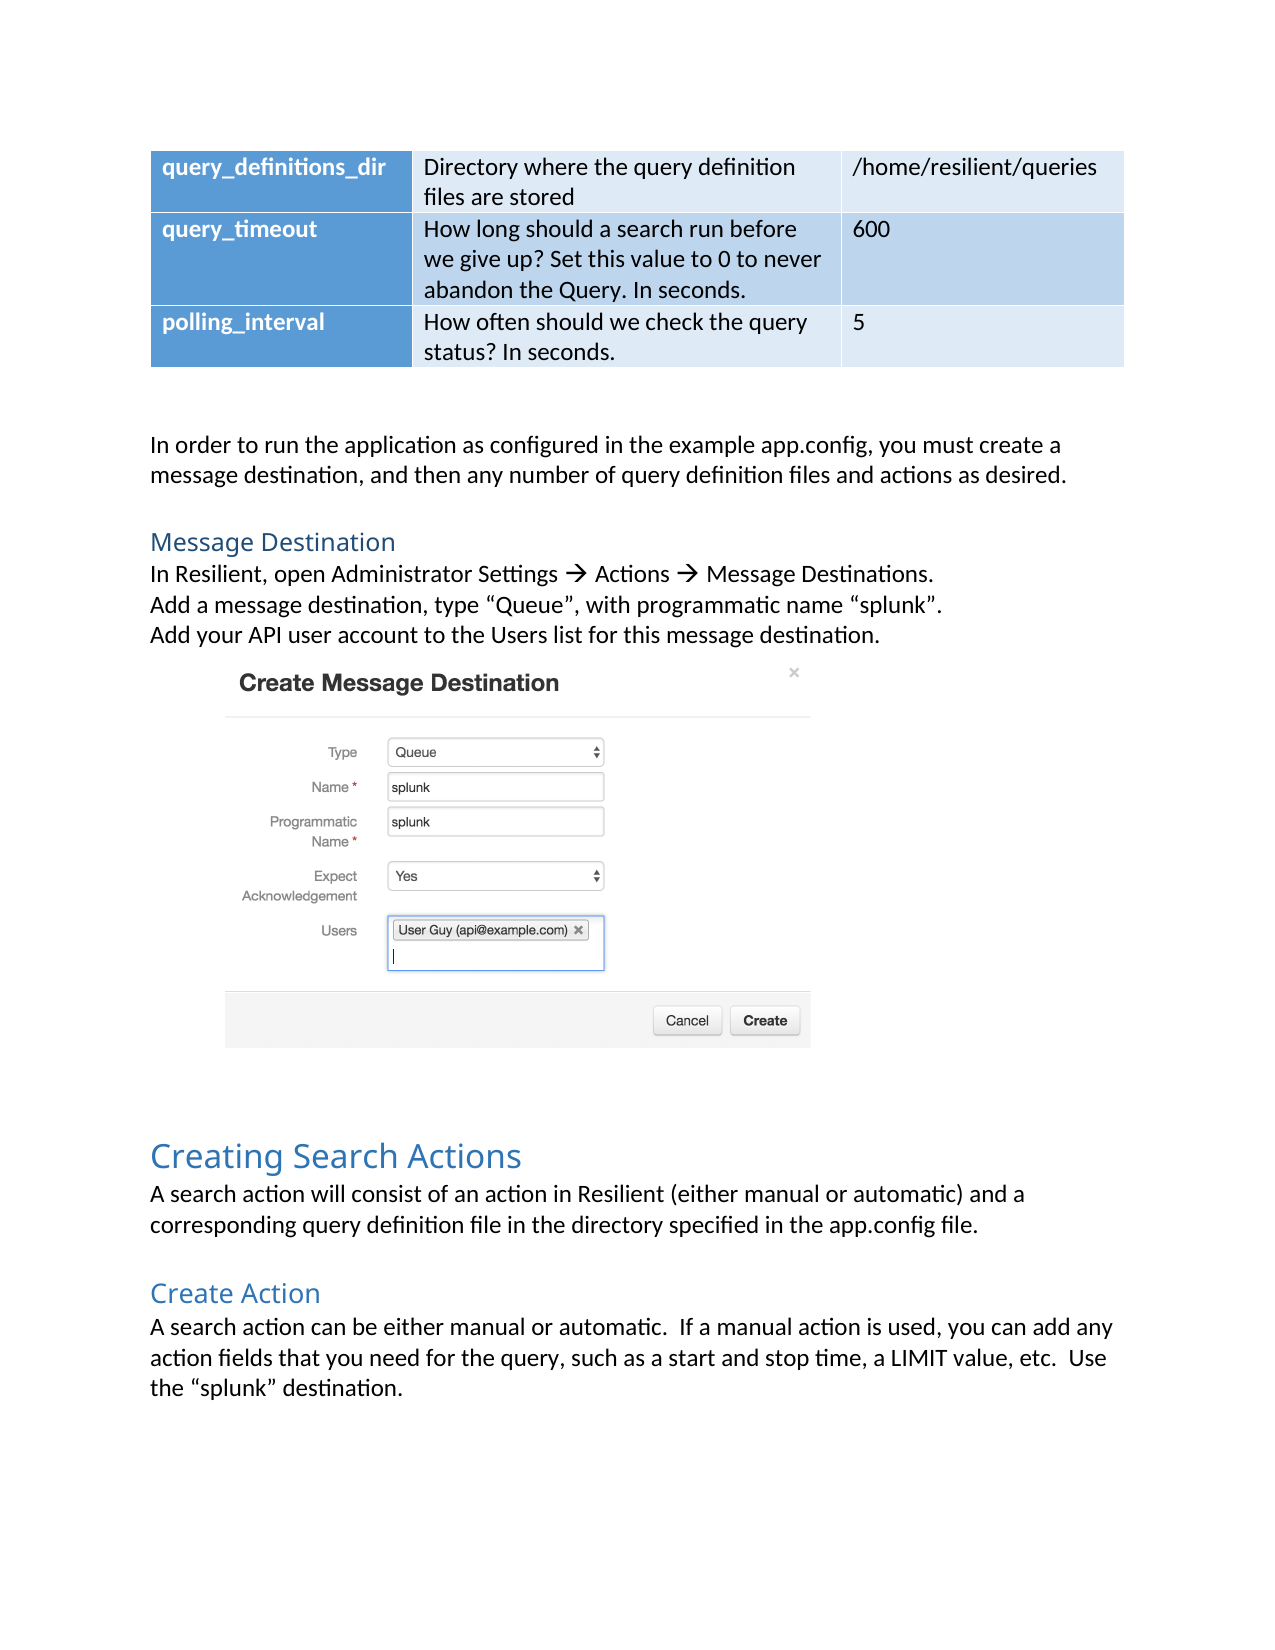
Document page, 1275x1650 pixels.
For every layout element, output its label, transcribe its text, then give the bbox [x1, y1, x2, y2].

table_cell 600 [842, 213, 1124, 305]
picture [225, 650, 811, 1048]
text Add a message destination, type “Queue”, with programmatic name “splunk”. [150, 589, 1125, 620]
table_cell query_timeout [151, 213, 412, 305]
subtitle Creating Search Actions [150, 1133, 1125, 1179]
text A search action will consist of an action in Resilient (either manual or automatic) and a corresponding query definition file in the directory specified in the app.config file. [150, 1179, 1125, 1240]
text In Resilient, open Administrator Settings Actions Message Destinations. [150, 559, 1125, 589]
table_cell /home/resilient/queries [842, 151, 1124, 212]
subtitle Create Action [150, 1274, 1125, 1311]
text Add your API user account to the Users list for this message destination. [150, 620, 1125, 650]
table_cell polling_interval [151, 306, 412, 367]
text A search action can be either manual or automatic. If a manual action is used, you can add any action fields that you need for the query, such as a start and stop time, a LIMIT value, etc. Use the “splunk” destination. [150, 1311, 1125, 1403]
table_cell How often should we check the query status? In seconds. [413, 306, 841, 367]
text In order to run the application as configured in the example app.config, you must create a message destination, and then any number of query definition files and actions as desired. [150, 429, 1125, 490]
table_cell How long should a search run before we give up? Set this value to 0 to never abandon the Query. In seconds. [413, 213, 841, 305]
table_cell query_definitions_dir [151, 151, 412, 212]
table_cell Directory where the query definition files are stored [413, 151, 841, 212]
table_cell 5 [842, 306, 1124, 367]
subtitle Message Destination [150, 524, 1125, 559]
